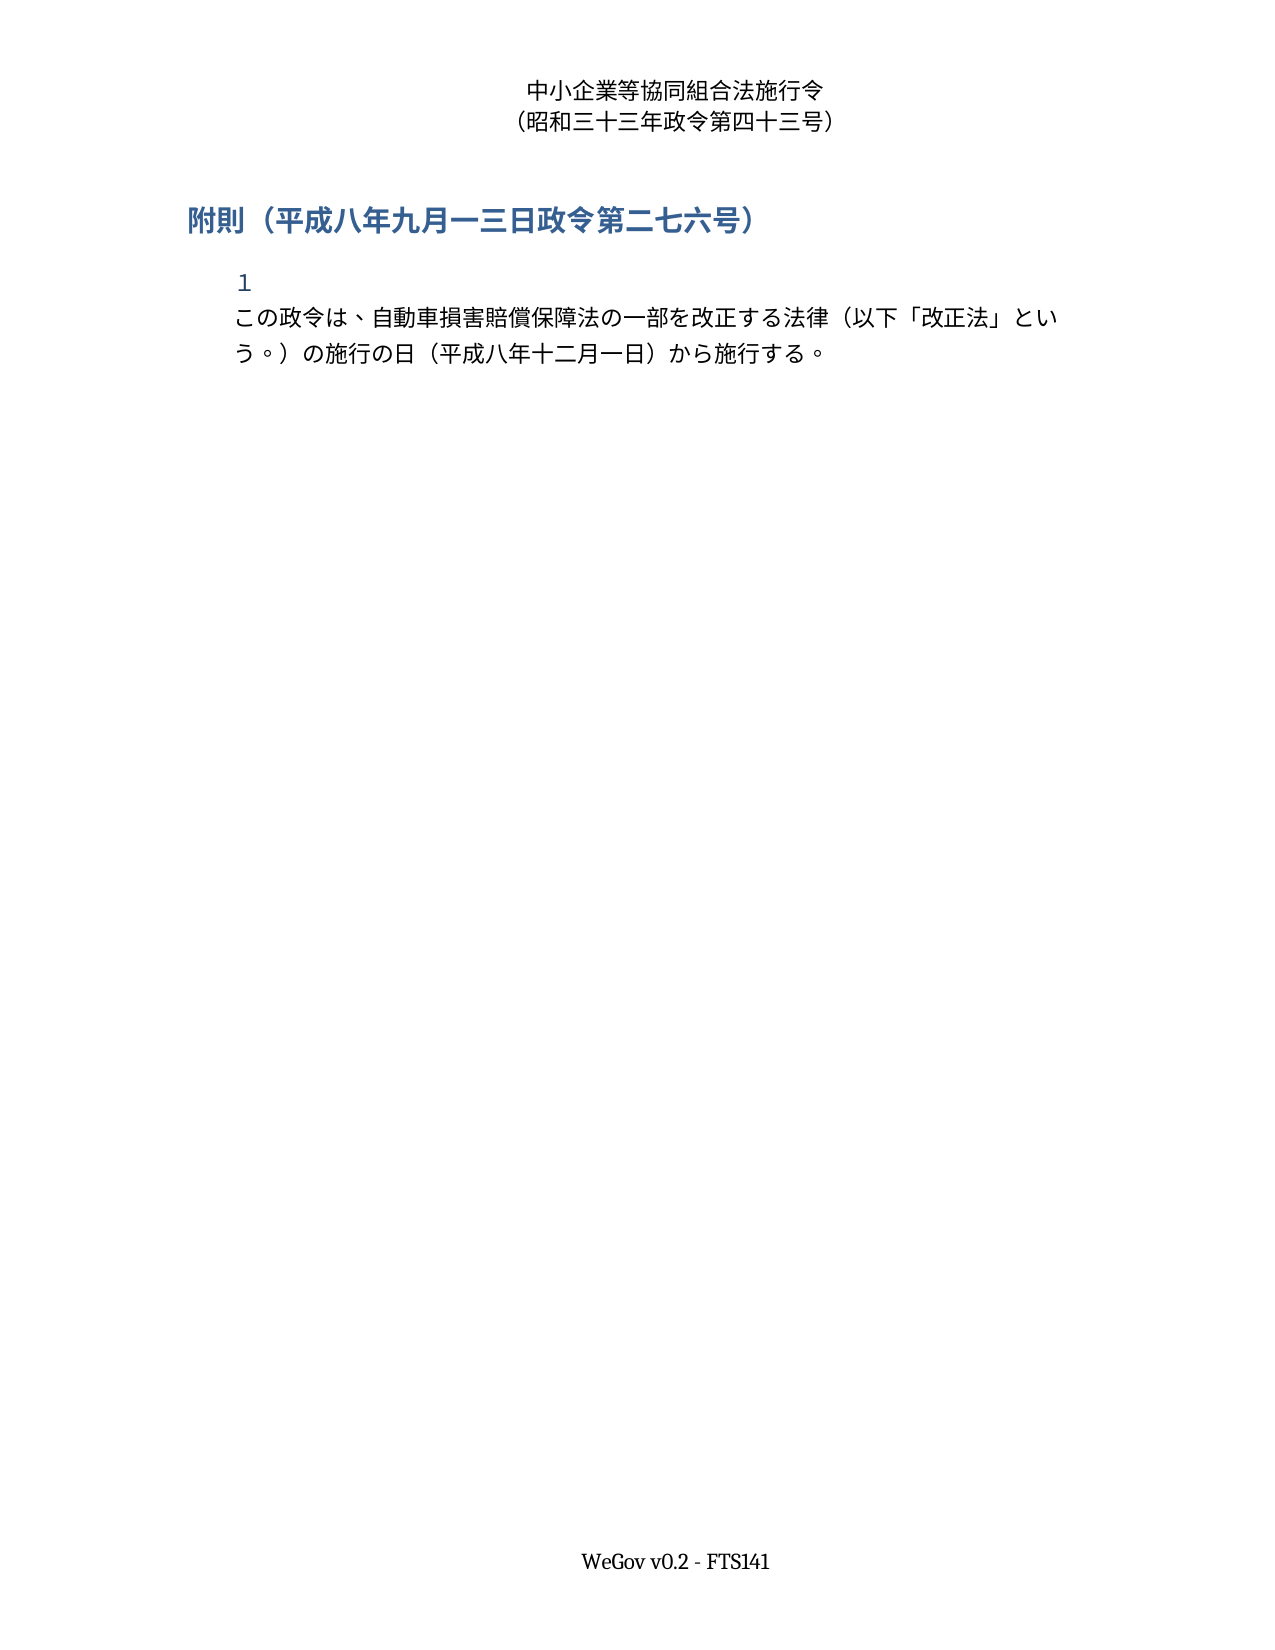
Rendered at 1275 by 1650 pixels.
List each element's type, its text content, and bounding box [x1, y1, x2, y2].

subtitle １ [233, 266, 1087, 298]
text この政令は、自動車損害賠償保障法の一部を改正する法律（以下「改正法」という。）の施行の日（平成八年十二月一日）から施行する。 [233, 302, 1087, 369]
subtitle 附則（平成八年九月一三日政令第二七六号） [187, 200, 1087, 240]
